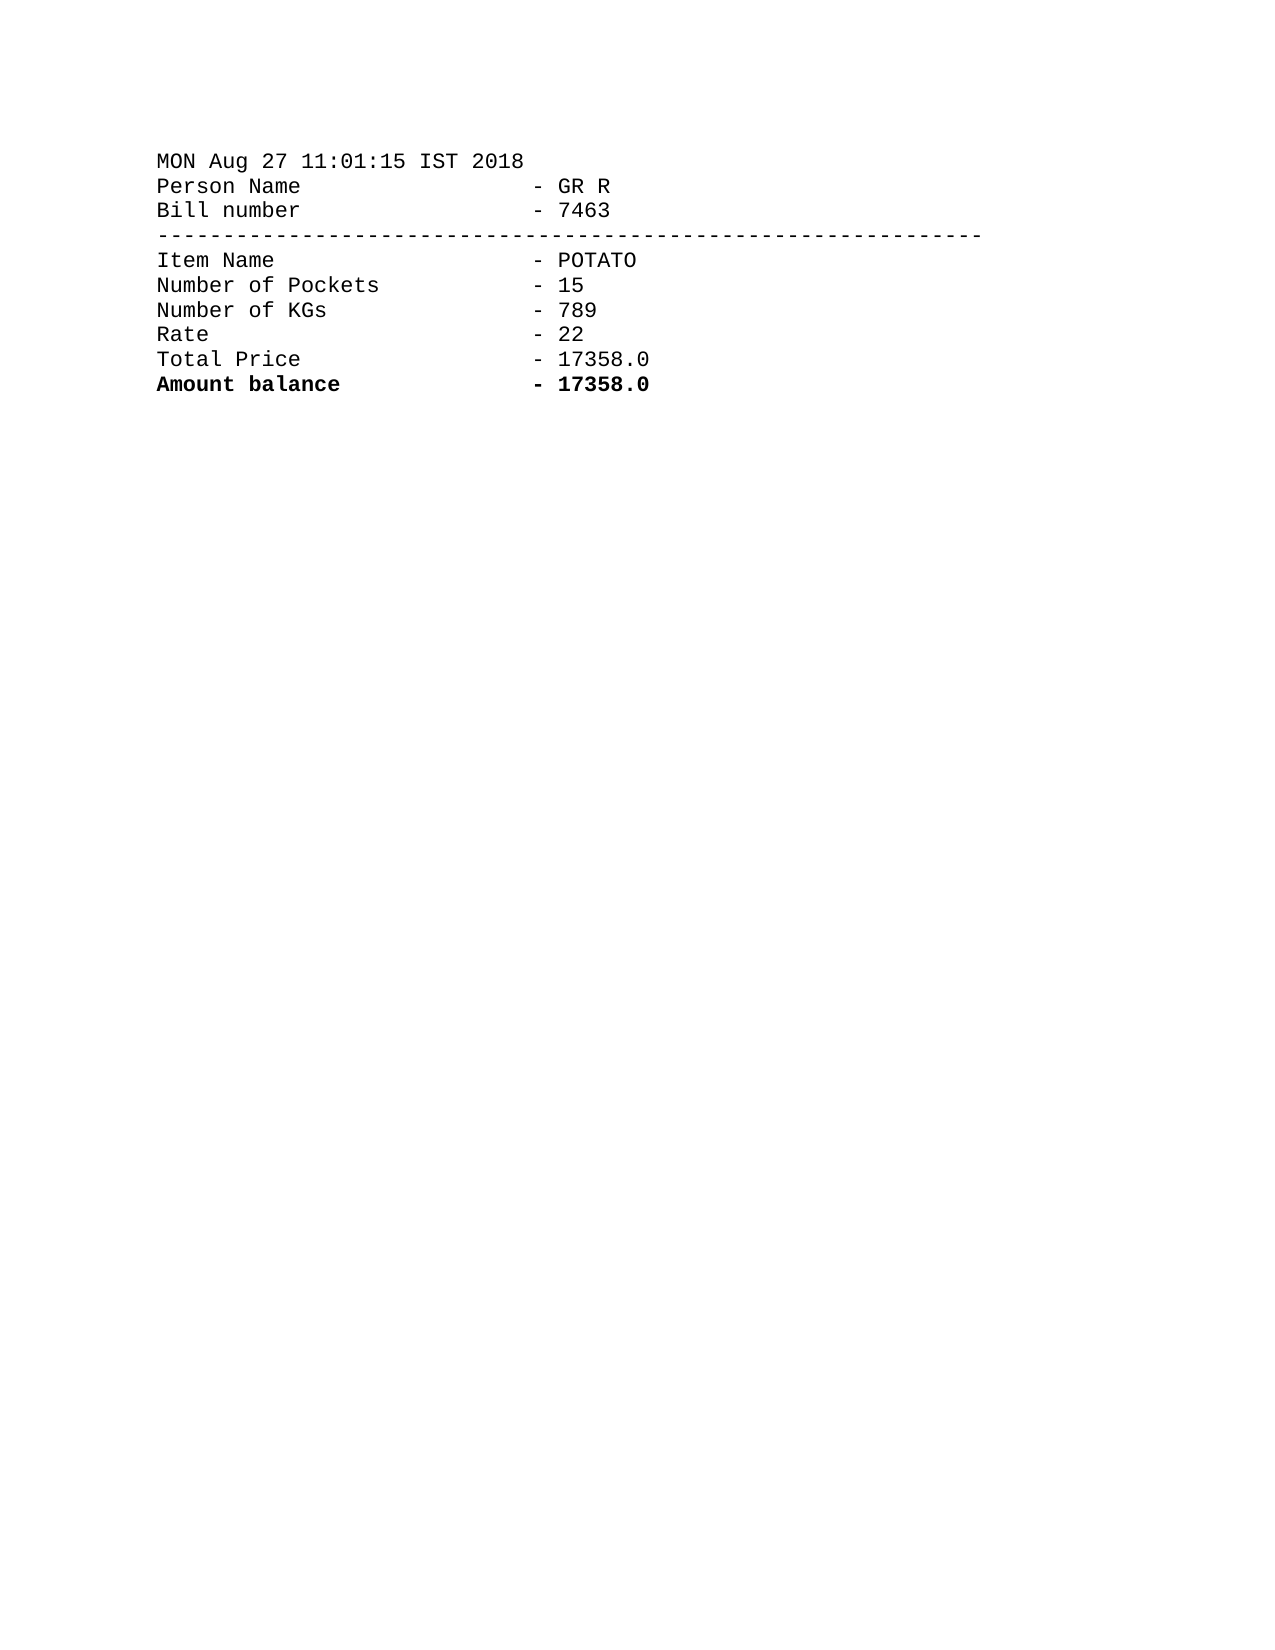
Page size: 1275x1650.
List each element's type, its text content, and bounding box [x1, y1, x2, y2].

text Rate - 22 [156, 323, 1118, 348]
text Number of Pockets - 15 [156, 274, 1118, 299]
text Item Name - POTATO [156, 249, 1118, 274]
text Person Name - GR R [156, 175, 1118, 199]
text --------------------------------------------------------------- [156, 224, 1118, 249]
text Bill number - 7463 [156, 199, 1118, 224]
text Total Price - 17358.0 [156, 348, 1118, 373]
text MON Aug 27 11:01:15 IST 2018 [156, 150, 1118, 175]
text Amount balance - 17358.0 [156, 373, 1118, 398]
text Number of KGs - 789 [156, 299, 1118, 323]
